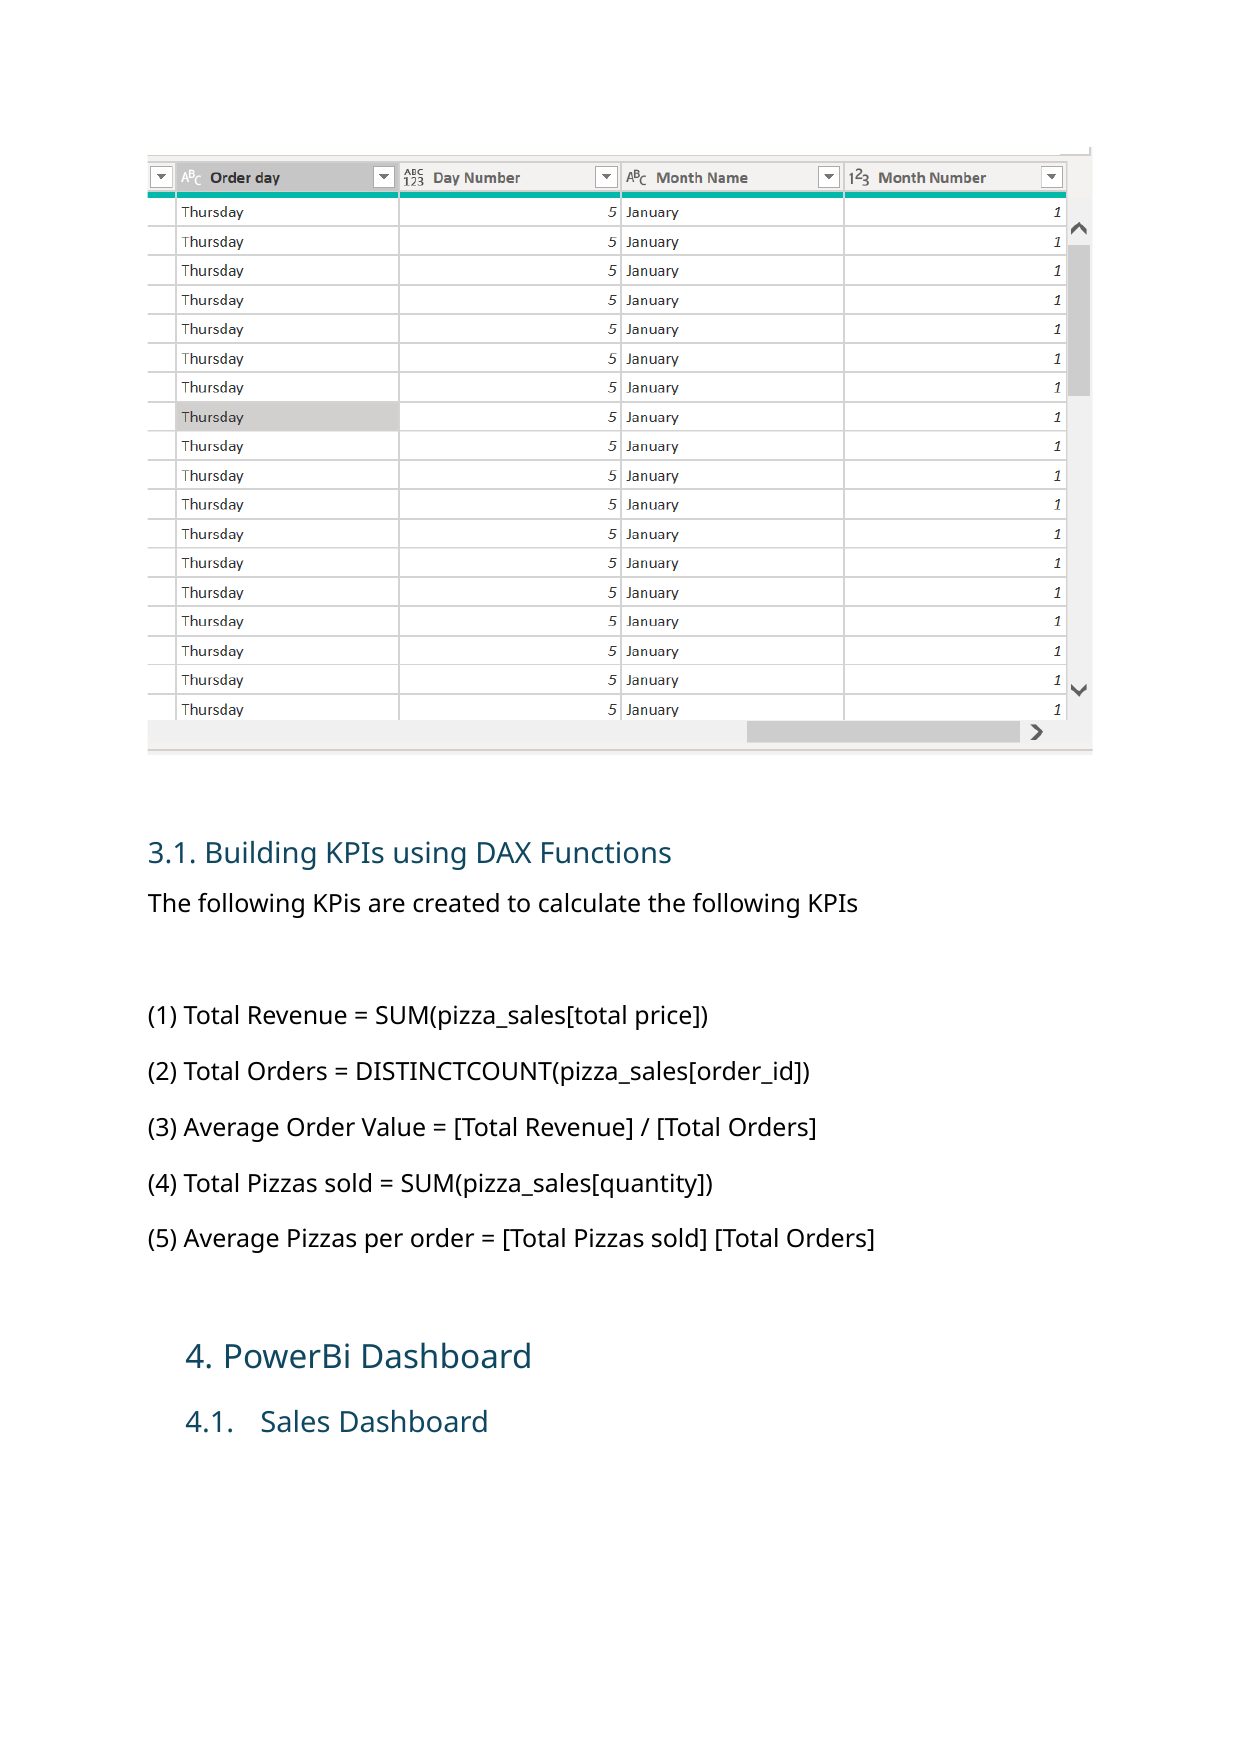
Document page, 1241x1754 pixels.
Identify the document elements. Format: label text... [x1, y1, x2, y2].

text (4) Total Pizzas sold = SUM(pizza_sales[quantity]) [148, 1165, 1093, 1199]
text (2) Total Orders = DISTINCTCOUNT(pizza_sales[order_id]) [148, 1053, 1093, 1088]
text The following KPis are created to calculate the following KPIs [148, 886, 1093, 920]
text (5) Average Pizzas per order = [Total Pizzas sold] [Total Orders] [148, 1221, 1093, 1255]
text (3) Average Order Value = [Total Revenue] / [Total Orders] [148, 1109, 1093, 1143]
subtitle 3.1. Building KPIs using DAX Functions [148, 832, 1093, 872]
picture [147, 147, 1093, 755]
subtitle PowerBi Dashboard [185, 1333, 1093, 1378]
subtitle Sales Dashboard [185, 1402, 1093, 1441]
text (1) Total Revenue = SUM(pizza_sales[total price]) [148, 998, 1093, 1032]
